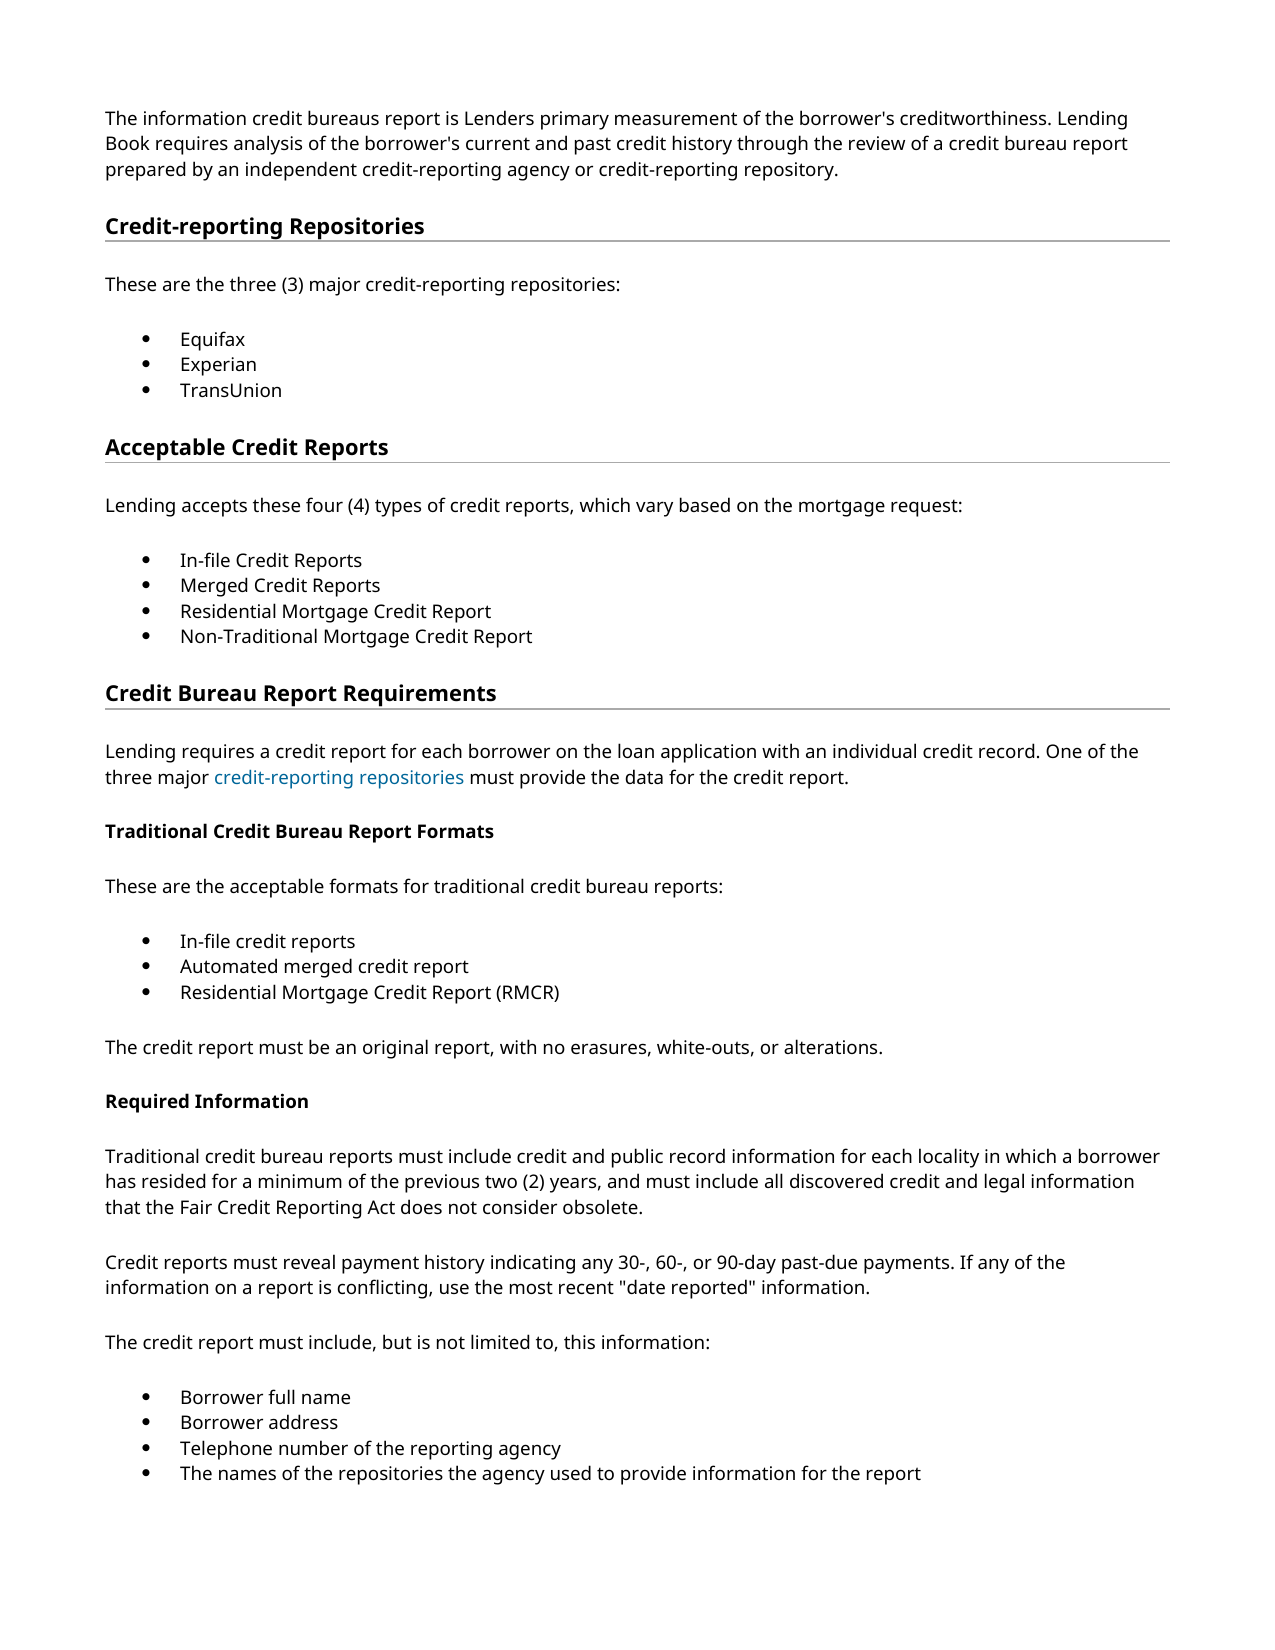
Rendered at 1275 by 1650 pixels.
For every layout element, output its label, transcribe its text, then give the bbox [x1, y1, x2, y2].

list Equifax [142, 326, 1170, 351]
list Automated merged credit report [142, 954, 1170, 979]
list Merged Credit Reports [142, 572, 1170, 598]
list TransUnion [142, 377, 1170, 402]
text Required Information [105, 1089, 1170, 1114]
text Acceptable Credit Reports [105, 432, 1170, 462]
text Traditional Credit Bureau Report Formats [105, 819, 1170, 844]
list The names of the repositories the agency used to provide information for the report [142, 1461, 1170, 1486]
text The information credit bureaus report is Lenders primary measurement of the borrower's creditworthiness. Lending Book requires analysis of the borrower's current and past credit history through the review of a credit bureau report prepared by an independent credit-reporting agency or credit-reporting repository. [105, 105, 1170, 182]
text Lending requires a credit report for each borrower on the loan application with an individual credit record. One of the three major credit-reporting repositories must provide the data for the credit report. [105, 739, 1170, 790]
text The credit report must be an original report, with no erasures, white-outs, or alterations. [105, 1034, 1170, 1059]
text These are the three (3) major credit-reporting repositories: [105, 271, 1170, 297]
list Residential Mortgage Credit Report (RMCR) [142, 979, 1170, 1005]
list Experian [142, 351, 1170, 377]
list In-file credit reports [142, 928, 1170, 954]
text Traditional credit bureau reports must include credit and public record information for each locality in which a borrower has resided for a minimum of the previous two (2) years, and must include all discovered credit and legal information that the Fair Credit Reporting Act does not consider obsolete. [105, 1143, 1170, 1220]
text These are the acceptable formats for traditional credit bureau reports: [105, 873, 1170, 899]
list In-file Credit Reports [142, 547, 1170, 572]
list Residential Mortgage Credit Report [142, 598, 1170, 623]
list Borrower address [142, 1409, 1170, 1435]
text Credit-reporting Repositories [105, 211, 1170, 240]
list Borrower full name [142, 1384, 1170, 1409]
text Credit Bureau Report Requirements [105, 678, 1170, 708]
list Telephone number of the reporting agency [142, 1435, 1170, 1461]
text Credit reports must reveal payment history indicating any 30-, 60-, or 90-day past-due payments. If any of the information on a report is conflicting, use the most recent "date reported" information. [105, 1249, 1170, 1300]
text Lending accepts these four (4) types of credit reports, which vary based on the mortgage request: [105, 492, 1170, 518]
list Non-Traditional Mortgage Credit Report [142, 623, 1170, 649]
text The credit report must include, but is not limited to, this information: [105, 1329, 1170, 1355]
